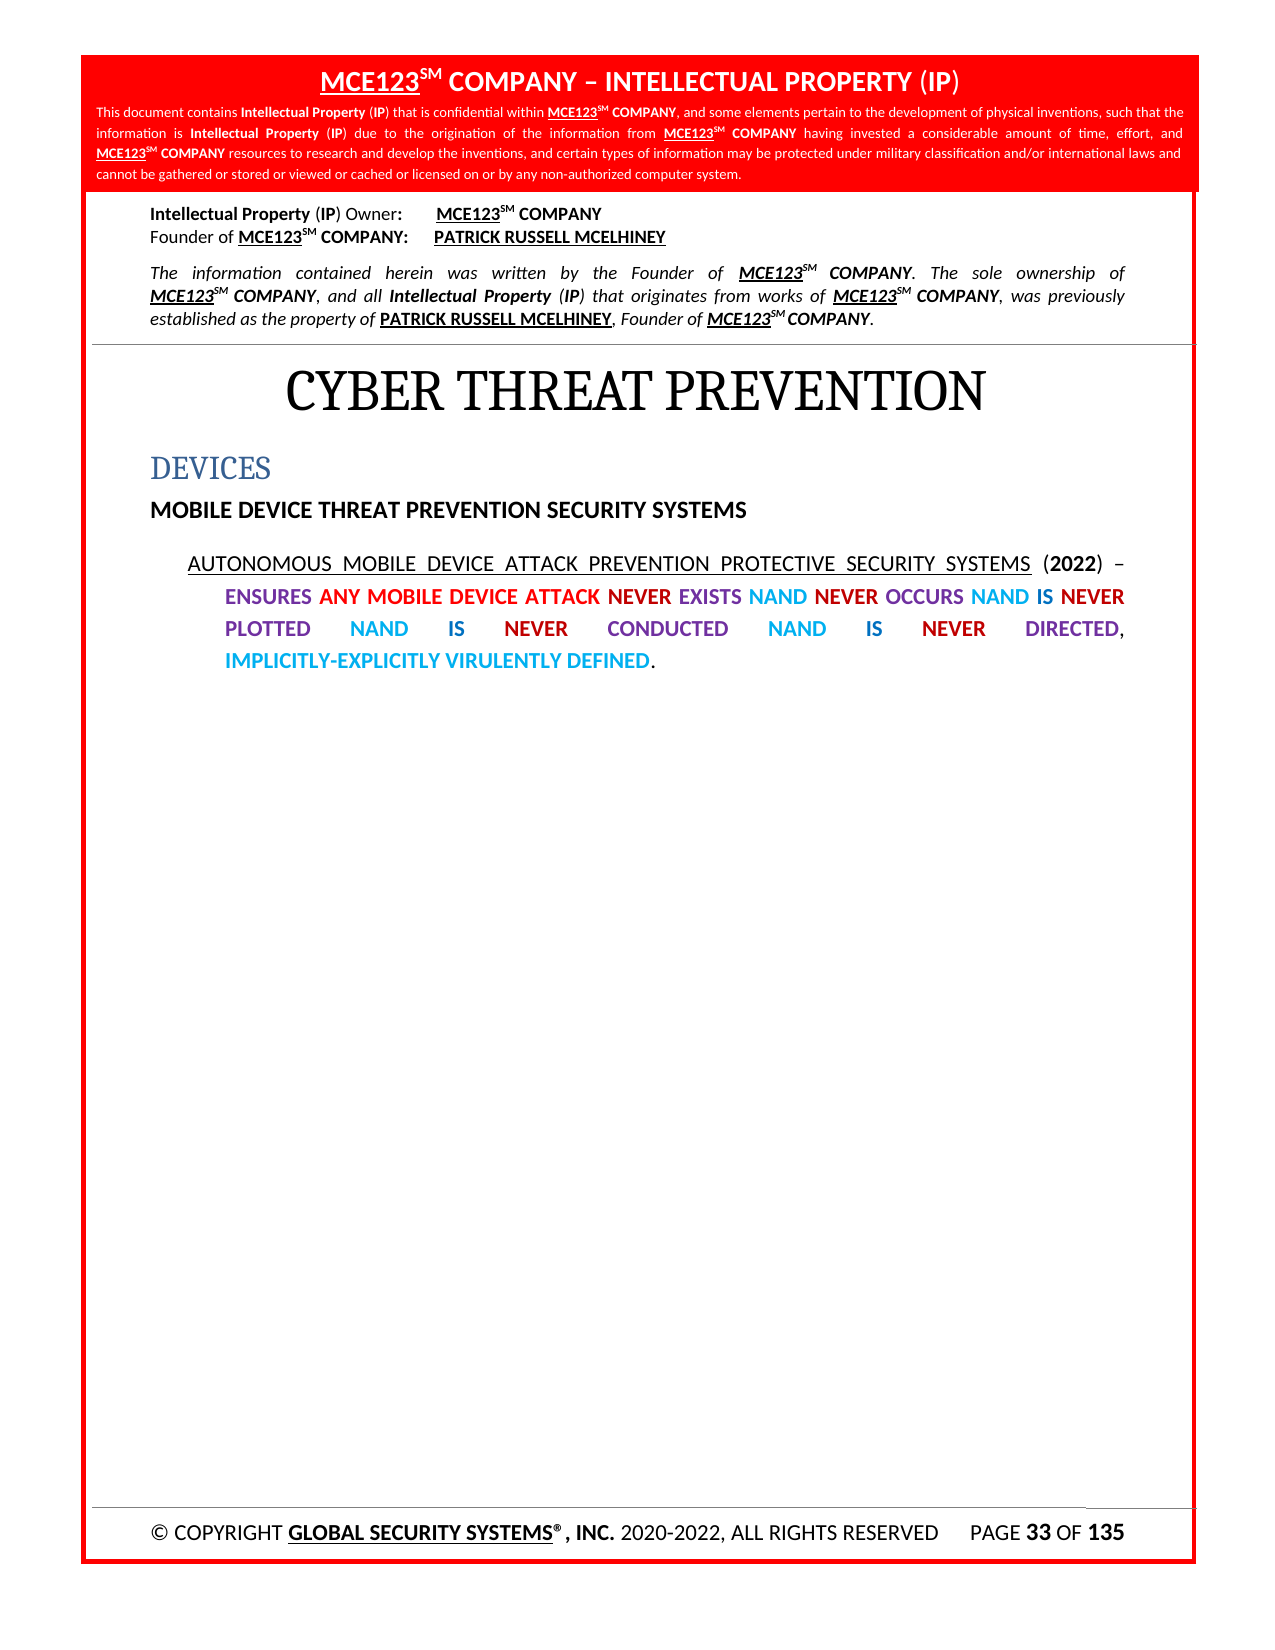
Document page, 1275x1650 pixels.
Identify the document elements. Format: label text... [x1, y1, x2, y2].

title CYBER THREAT PREVENTION [150, 358, 1125, 425]
subtitle DEVICES [150, 450, 1125, 488]
text AUTONOMOUS MOBILE DEVICE ATTACK PREVENTION PROTECTIVE SECURITY SYSTEMS (2022) – ENSURES ANY MOBILE DEVICE ATTACK NEVER EXISTS NAND NEVER OCCURS NAND IS NEVER PLOTTED NAND IS NEVER CONDUCTED NAND IS NEVER DIRECTED, IMPLICITLY-EXPLICITLY VIRULENTLY DEFINED. [187, 549, 1125, 674]
text MOBILE DEVICE THREAT PREVENTION SECURITY SYSTEMS [150, 494, 1125, 524]
